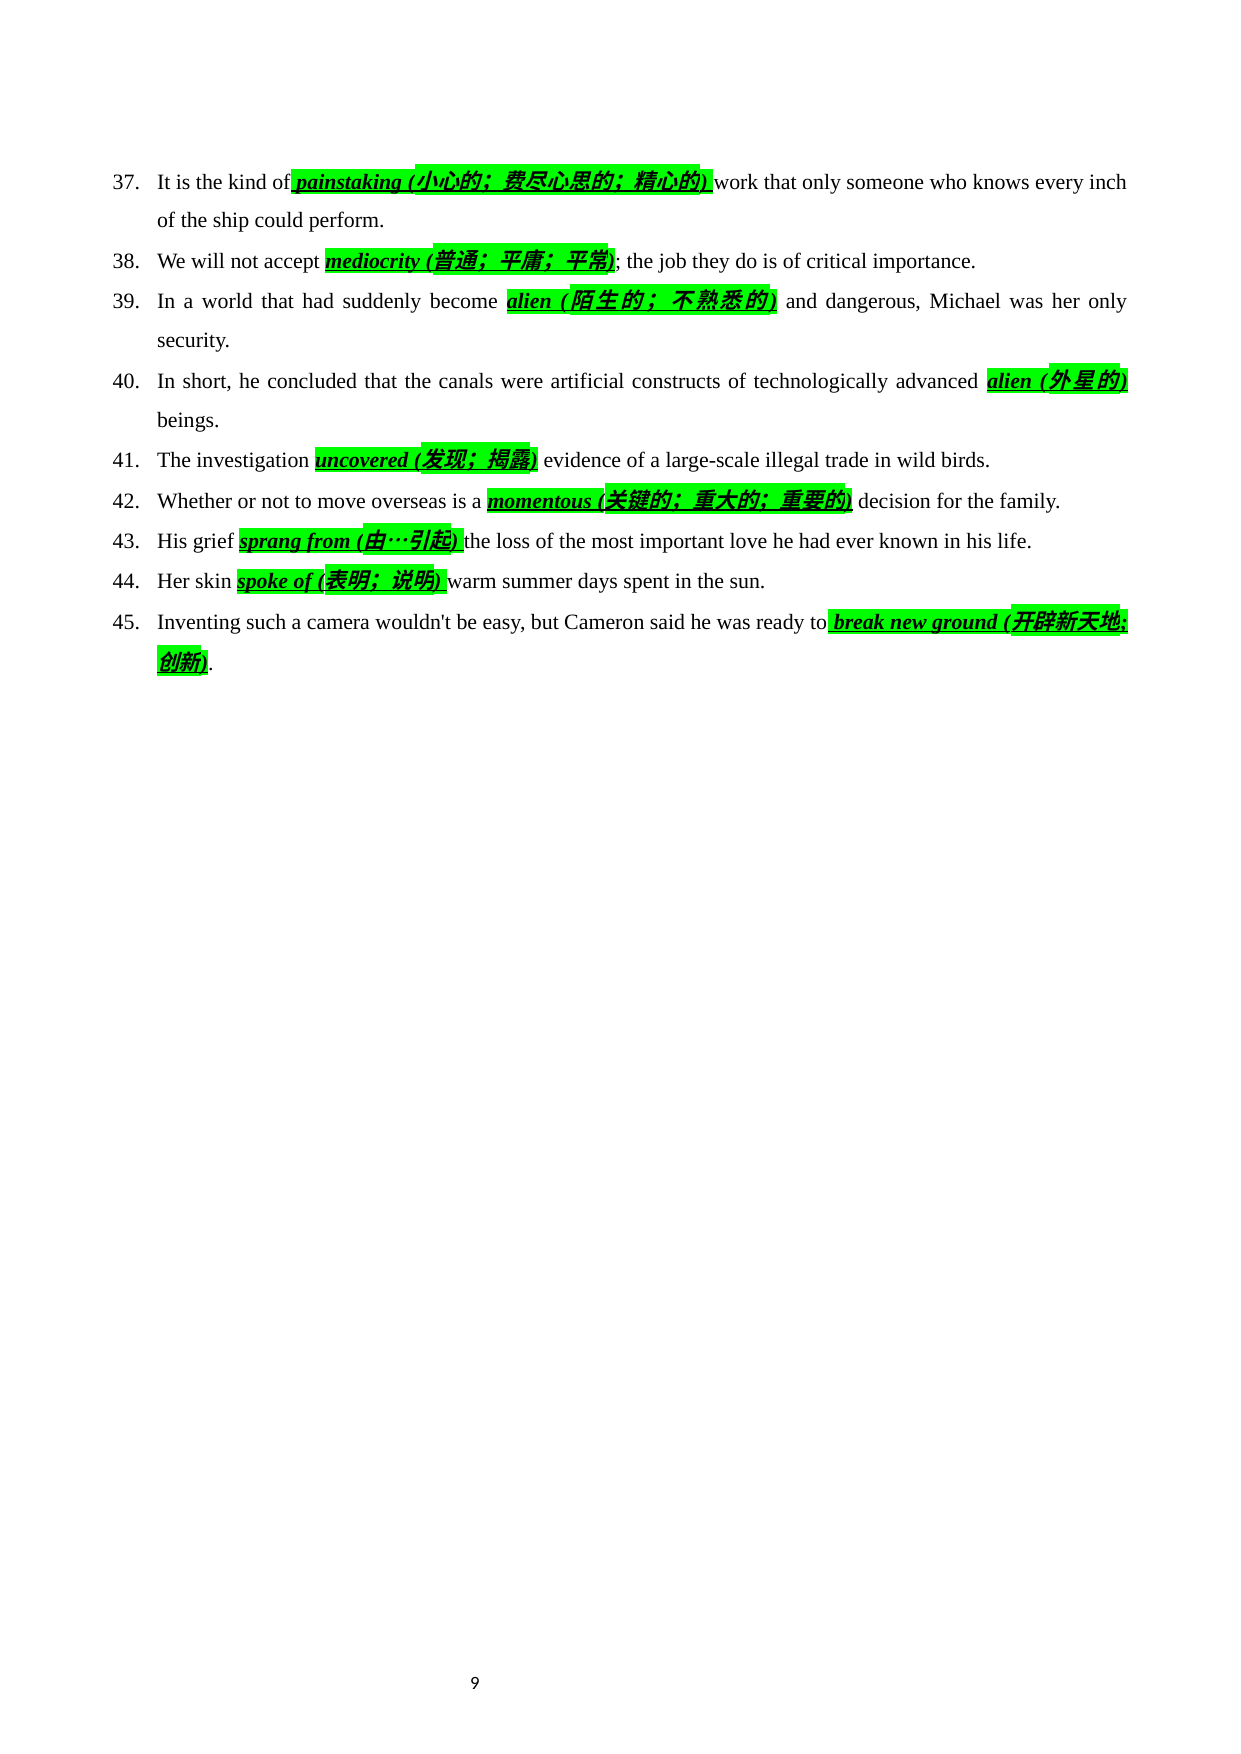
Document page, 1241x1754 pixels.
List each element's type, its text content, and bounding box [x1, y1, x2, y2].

list Her skin spoke of (表明；说明) warm summer days spent in the sun. [112, 563, 1128, 596]
list The investigation uncovered (发现；揭露) evidence of a large-scale illegal trade in wild birds. [112, 442, 421, 474]
list We will not accept mediocrity (普通；平庸；平常); the job they do is of critical importance. [608, 243, 1128, 275]
list Inventing such a camera wouldn't be easy, but Cameron said he was ready to break new ground (开辟新天地;创新). [112, 603, 1128, 677]
list It is the kind of painstaking (小心的；费尽心思的；精心的) work that only someone who knows every inch of the ship could perform. [112, 163, 1128, 236]
list In a world that had suddenly become alien (陌生的；不熟悉的) and dangerous, Michael was her only security. [112, 283, 1128, 356]
list We will not accept mediocrity (普通；平庸；平常); the job they do is of critical importance. [112, 243, 433, 275]
list Whether or not to move overseas is a momentous (关键的；重大的；重要的) decision for the family. [112, 482, 1128, 515]
list The investigation uncovered (发现；揭露) evidence of a large-scale illegal trade in wild birds. [530, 442, 1128, 474]
list In short, he concluded that the canals were artificial constructs of technologically advanced alien (外星的) beings. [112, 362, 1128, 436]
list His grief sprang from (由…引起) the loss of the most important love he had ever known in his life. [451, 523, 1128, 555]
list His grief sprang from (由…引起) the loss of the most important love he had ever known in his life. [112, 523, 363, 555]
